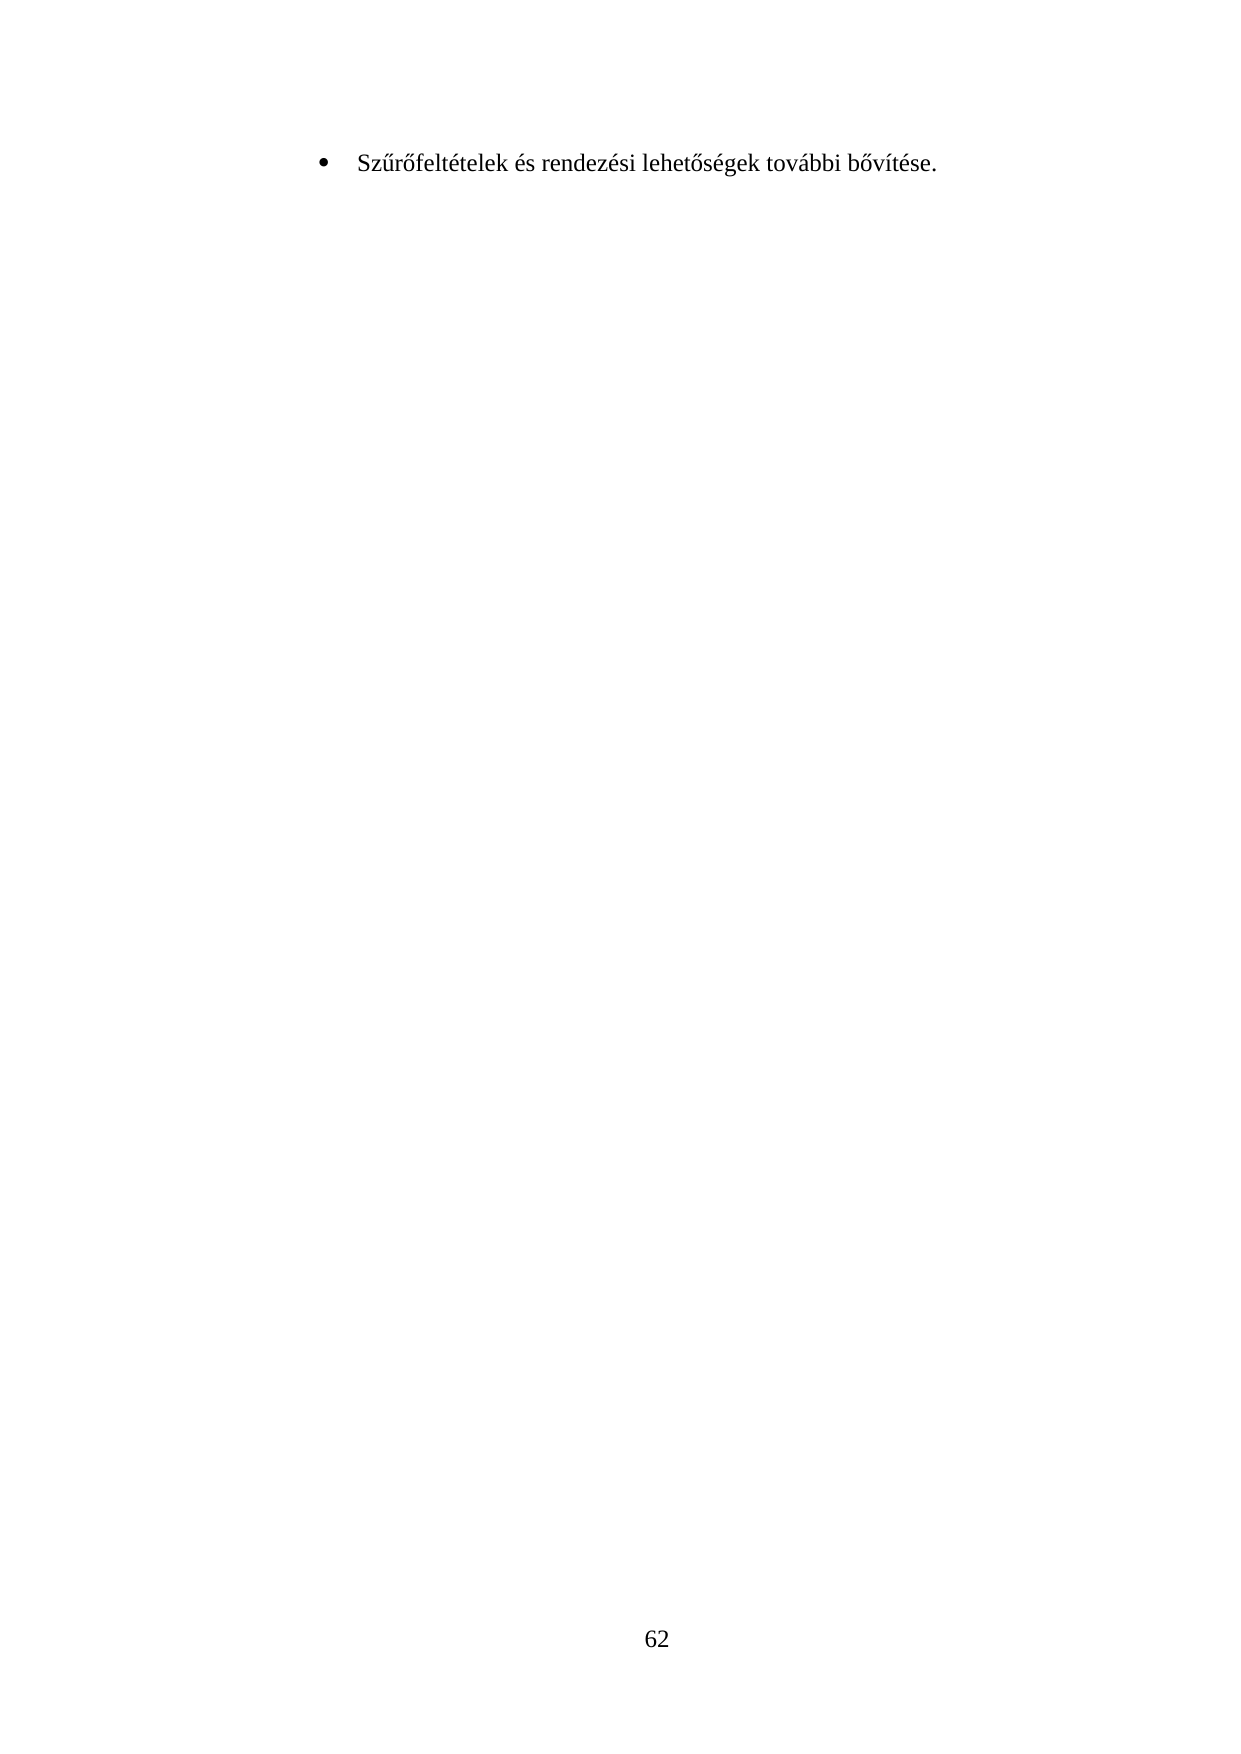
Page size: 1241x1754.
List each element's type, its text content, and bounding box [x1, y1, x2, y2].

list Szűrőfeltételek és rendezési lehetőségek további bővítése. [319, 148, 1092, 176]
